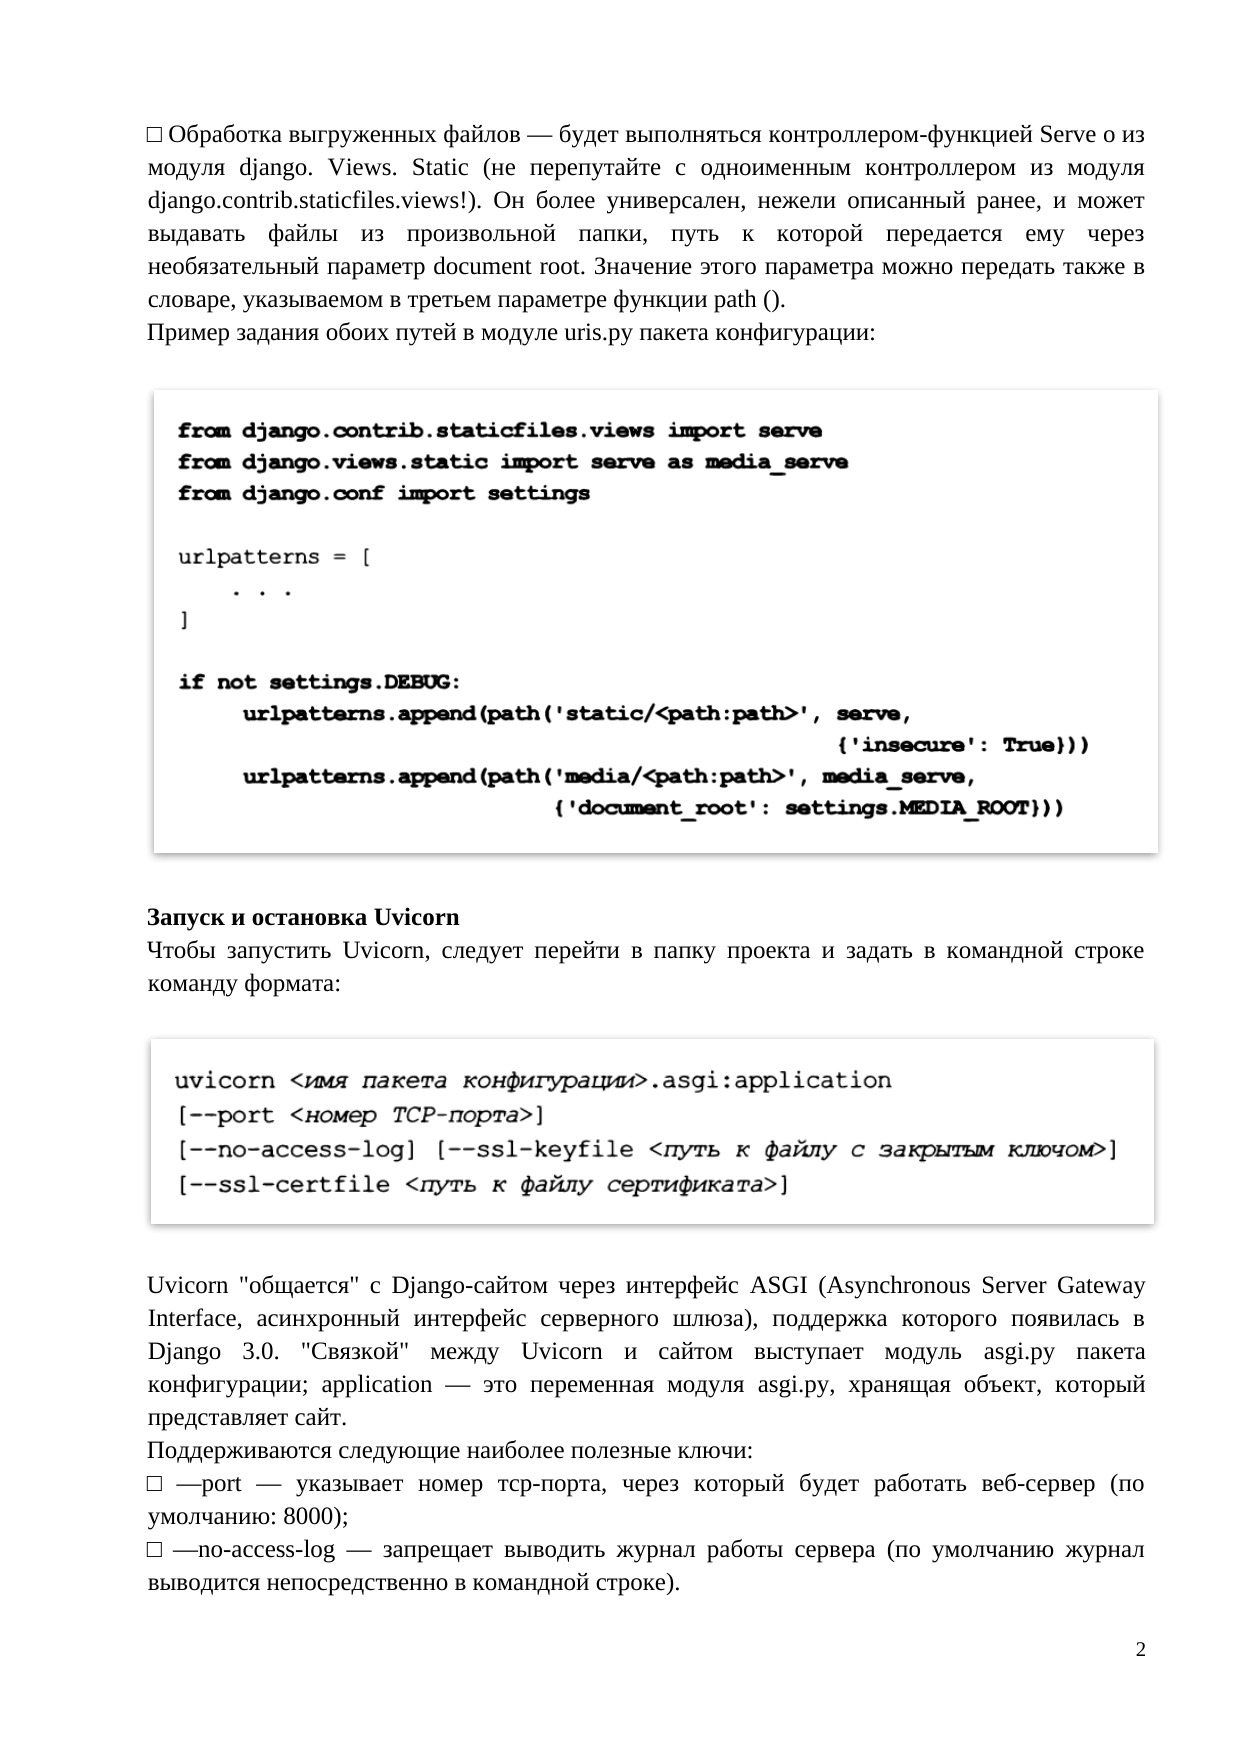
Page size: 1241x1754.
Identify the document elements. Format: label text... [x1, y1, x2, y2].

text □ Обработка выгруженных файлов — будет выполняться контроллером-функцией Serve о из модуля django. Views. Static (не перепутайте с одноименным контроллером из модуля django.contrib.staticfiles.views!). Он более универсален, нежели описанный ранее, и может выдавать файлы из произвольной папки, путь к которой передается ему через необязательный параметр document root. Значение этого параметра можно передать также в словаре, указываемом в третьем параметре функции path (). [147, 119, 1146, 313]
text Поддерживаются следующие наиболее полезные ключи: [147, 1435, 1146, 1463]
text Чтобы запустить Uvicorn, следует перейти в папку проекта и задать в командной строке команду формата: [147, 936, 1146, 997]
text □ —no-access-log — запрещает выводить журнал работы сервера (по умолчанию журнал выводится непосредственно в командной строке). [147, 1534, 1146, 1596]
text Uvicorn "общается" с Django-сайтом через интерфейс ASGI (Asynchronous Server Gateway Interface, асинхронный интерфейс серверного шлюза), поддержка которого появилась в Django 3.0. "Связкой" между Uvicorn и сайтом выступает модуль asgi.py пакета конфигурации; application — это переменная модуля asgi.py, хранящая объект, который представляет сайт. [147, 1270, 1146, 1431]
text □ —port — указывает номер тср-порта, через который будет работать веб-сервер (по умолчанию: 8000); [147, 1468, 1146, 1529]
text Запуск и остановка Uvicorn [147, 902, 1146, 931]
picture [168, 405, 1143, 838]
text Пример задания обоих путей в модуле uris.py пакета конфигурации: [147, 317, 1146, 346]
picture [165, 1053, 1140, 1209]
